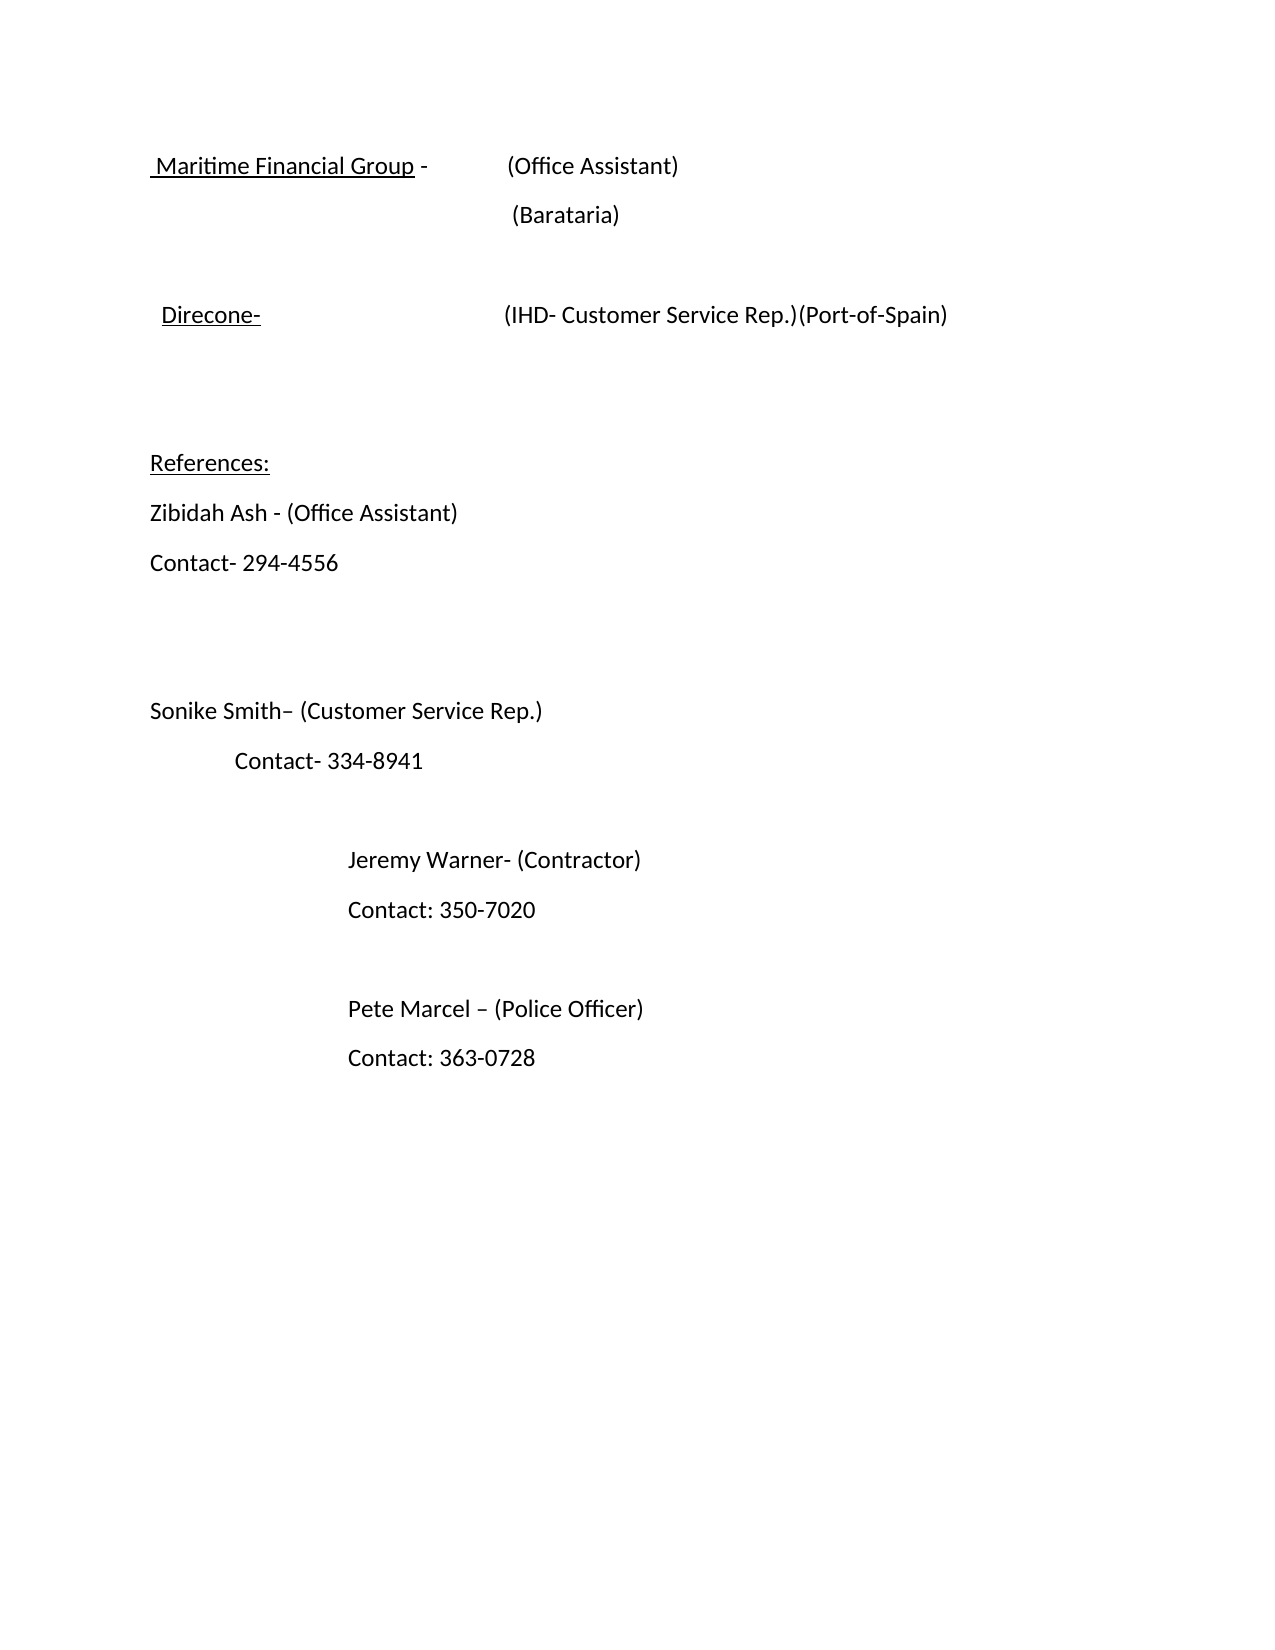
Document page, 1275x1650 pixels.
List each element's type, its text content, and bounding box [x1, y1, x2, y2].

text Contact: 350-7020 [150, 894, 1125, 924]
text Pete Marcel – (Police Officer) [150, 993, 1125, 1023]
text Sonike Smith– (Customer Service Rep.) [150, 695, 1125, 726]
text Maritime Financial Group - (Office Assistant) [150, 150, 1125, 181]
text Contact- 334-8941 [150, 745, 1125, 776]
text References: [150, 447, 1125, 478]
text (Barataria) [150, 199, 1125, 230]
text Direcone- (IHD- Customer Service Rep.)(Port-of-Spain) [150, 299, 1125, 329]
text Contact: 363-0728 [150, 1042, 1125, 1073]
text Jeremy Warner- (Contractor) [150, 844, 1125, 875]
text Contact- 294-4556 [150, 547, 1125, 577]
text Zibidah Ash - (Office Assistant) [150, 497, 1125, 528]
